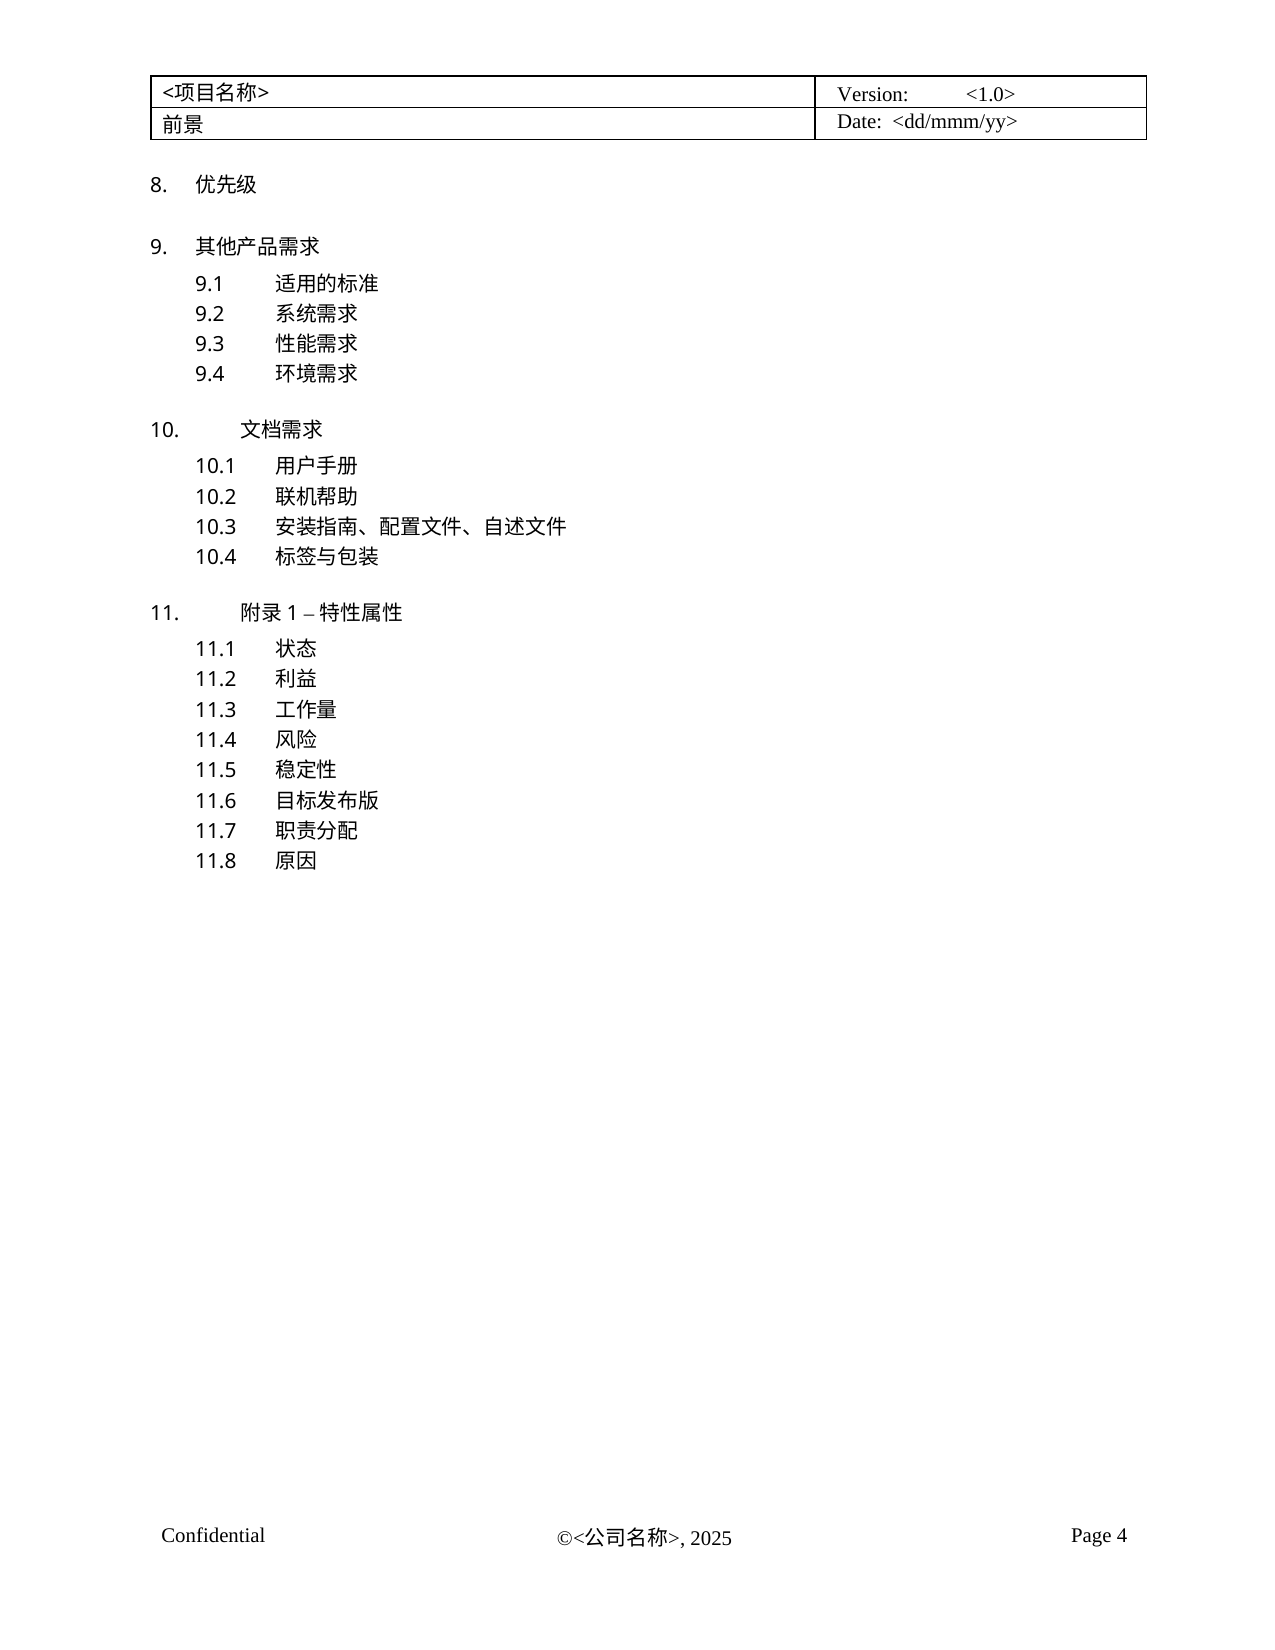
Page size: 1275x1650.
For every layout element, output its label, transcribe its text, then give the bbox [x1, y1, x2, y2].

text 8. 优先级 10 [150, 169, 1050, 199]
text 10. 文档需求 10 [150, 413, 1050, 443]
text 9.4 环境需求 10 [195, 358, 1050, 388]
text 11.6 目标发布版 12 [195, 784, 1050, 814]
text 10.3 安装指南、配置文件、自述文件 11 [195, 510, 1050, 541]
text 11. 附录 1 – 特性属性 11 [150, 596, 1050, 626]
text 9.1 适用的标准 10 [195, 267, 1050, 297]
text 11.5 稳定性 12 [195, 754, 1050, 784]
text 10.1 用户手册 11 [195, 449, 1050, 480]
text 9.2 系统需求 10 [195, 297, 1050, 327]
text 11.3 工作量 12 [195, 693, 1050, 723]
text 11.4 风险 12 [195, 723, 1050, 754]
text 11.7 职责分配 12 [195, 814, 1050, 844]
text 11.1 状态 11 [195, 632, 1050, 663]
text 9. 其他产品需求 10 [150, 230, 1050, 261]
text 10.4 标签与包装 11 [195, 541, 1050, 571]
text 11.2 利益 11 [195, 663, 1050, 693]
text 11.8 原因 12 [195, 844, 1050, 875]
text 10.2 联机帮助 11 [195, 480, 1050, 510]
text 9.3 性能需求 10 [195, 327, 1050, 358]
